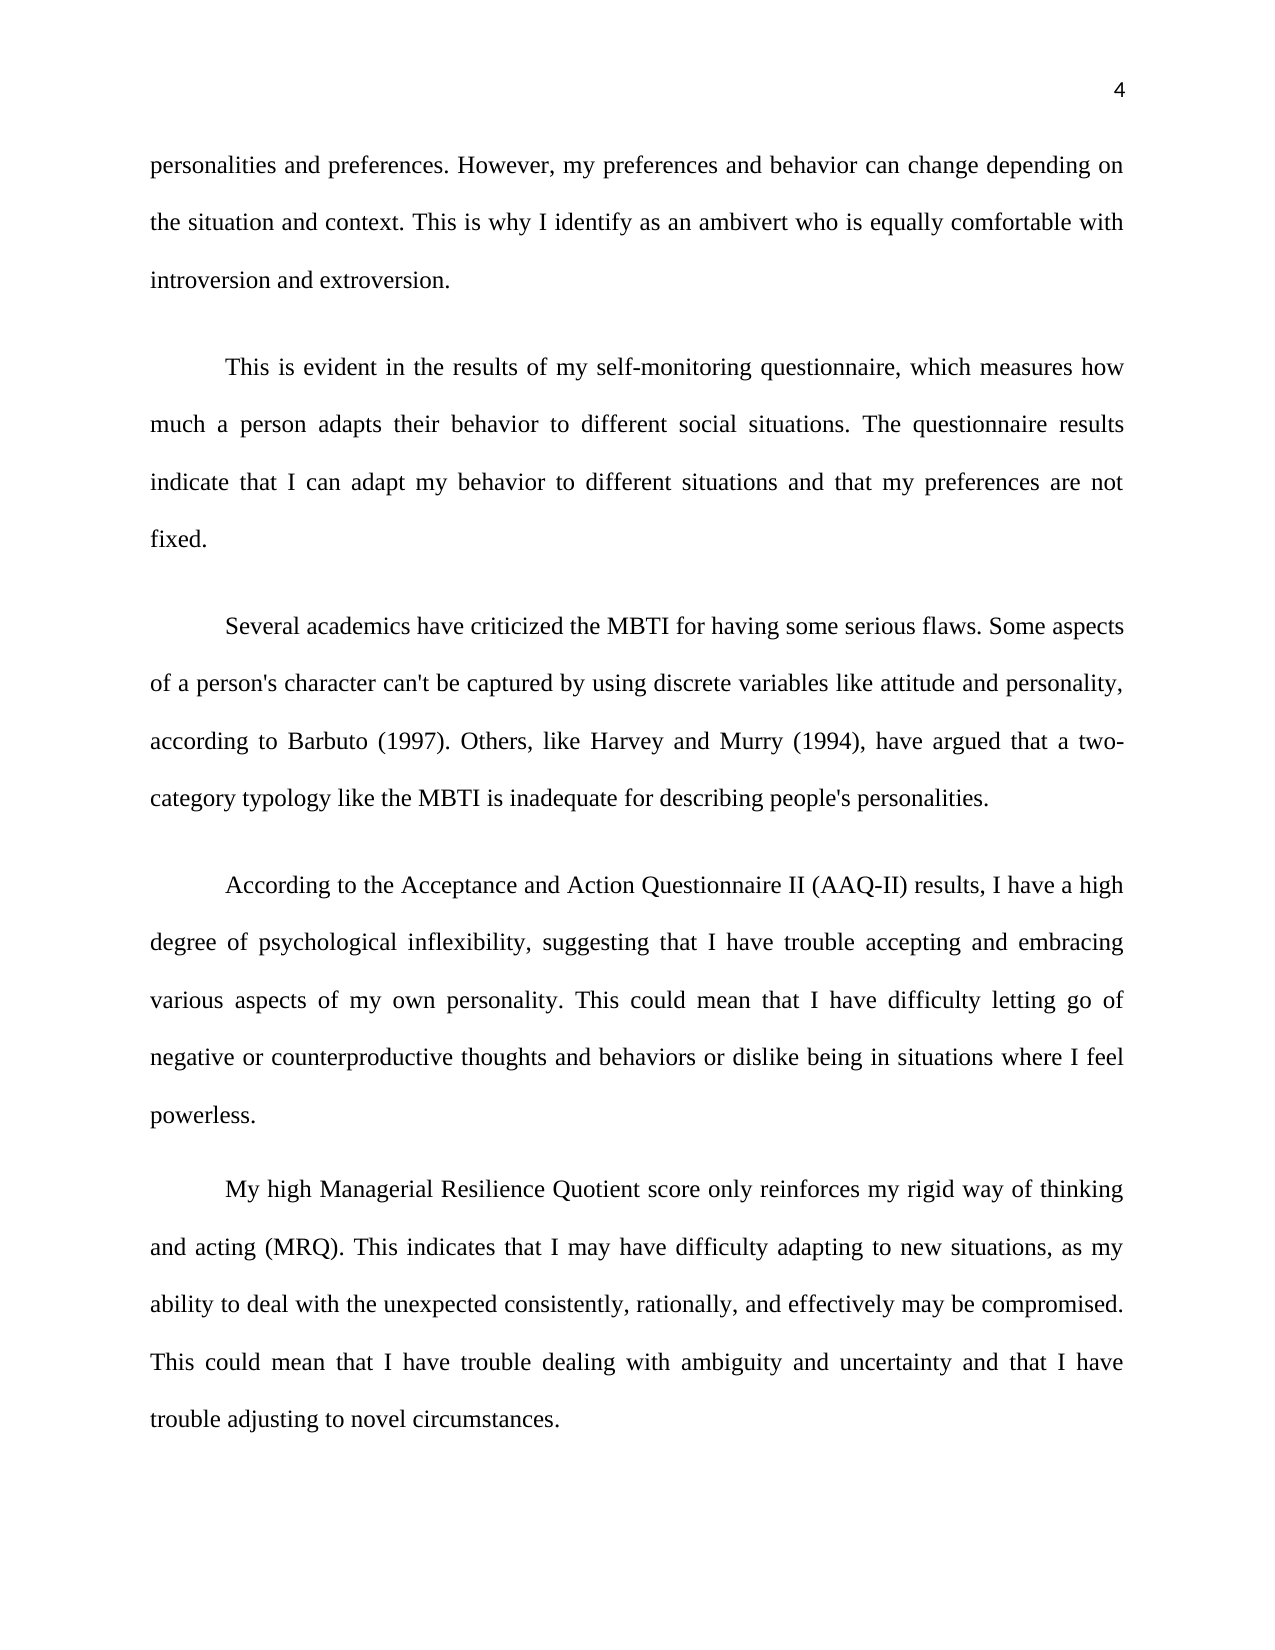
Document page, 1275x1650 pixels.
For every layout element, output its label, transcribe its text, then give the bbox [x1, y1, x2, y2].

text My high Managerial Resilience Quotient score only reinforces my rigid way of thinking and acting (MRQ). This indicates that I may have difficulty adapting to new situations, as my ability to deal with the unexpected consistently, rationally, and effectively may be compromised. This could mean that I have trouble dealing with ambiguity and uncertainty and that I have trouble adjusting to novel circumstances. [150, 1174, 1125, 1433]
text According to the Acceptance and Action Questionnaire II (AAQ-II) results, I have a high degree of psychological inflexibility, suggesting that I have trouble accepting and embracing various aspects of my own personality. This could mean that I have difficulty letting go of negative or counterproductive thoughts and behaviors or dislike being in situations where I feel powerless. [150, 870, 1125, 1129]
text This is evident in the results of my self-monitoring questionnaire, which measures how much a person adapts their behavior to different social situations. The questionnaire results indicate that I can adapt my behavior to different situations and that my preferences are not fixed. [150, 352, 1125, 553]
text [150, 150, 1125, 294]
text Several academics have criticized the MBTI for having some serious flaws. Some aspects of a person's character can't be captured by using discrete variables like attitude and personality, according to Barbuto (1997). Others, like Harvey and Murry (1994), have argued that a two-category typology like the MBTI is inadequate for describing people's personalities. [150, 611, 1125, 812]
